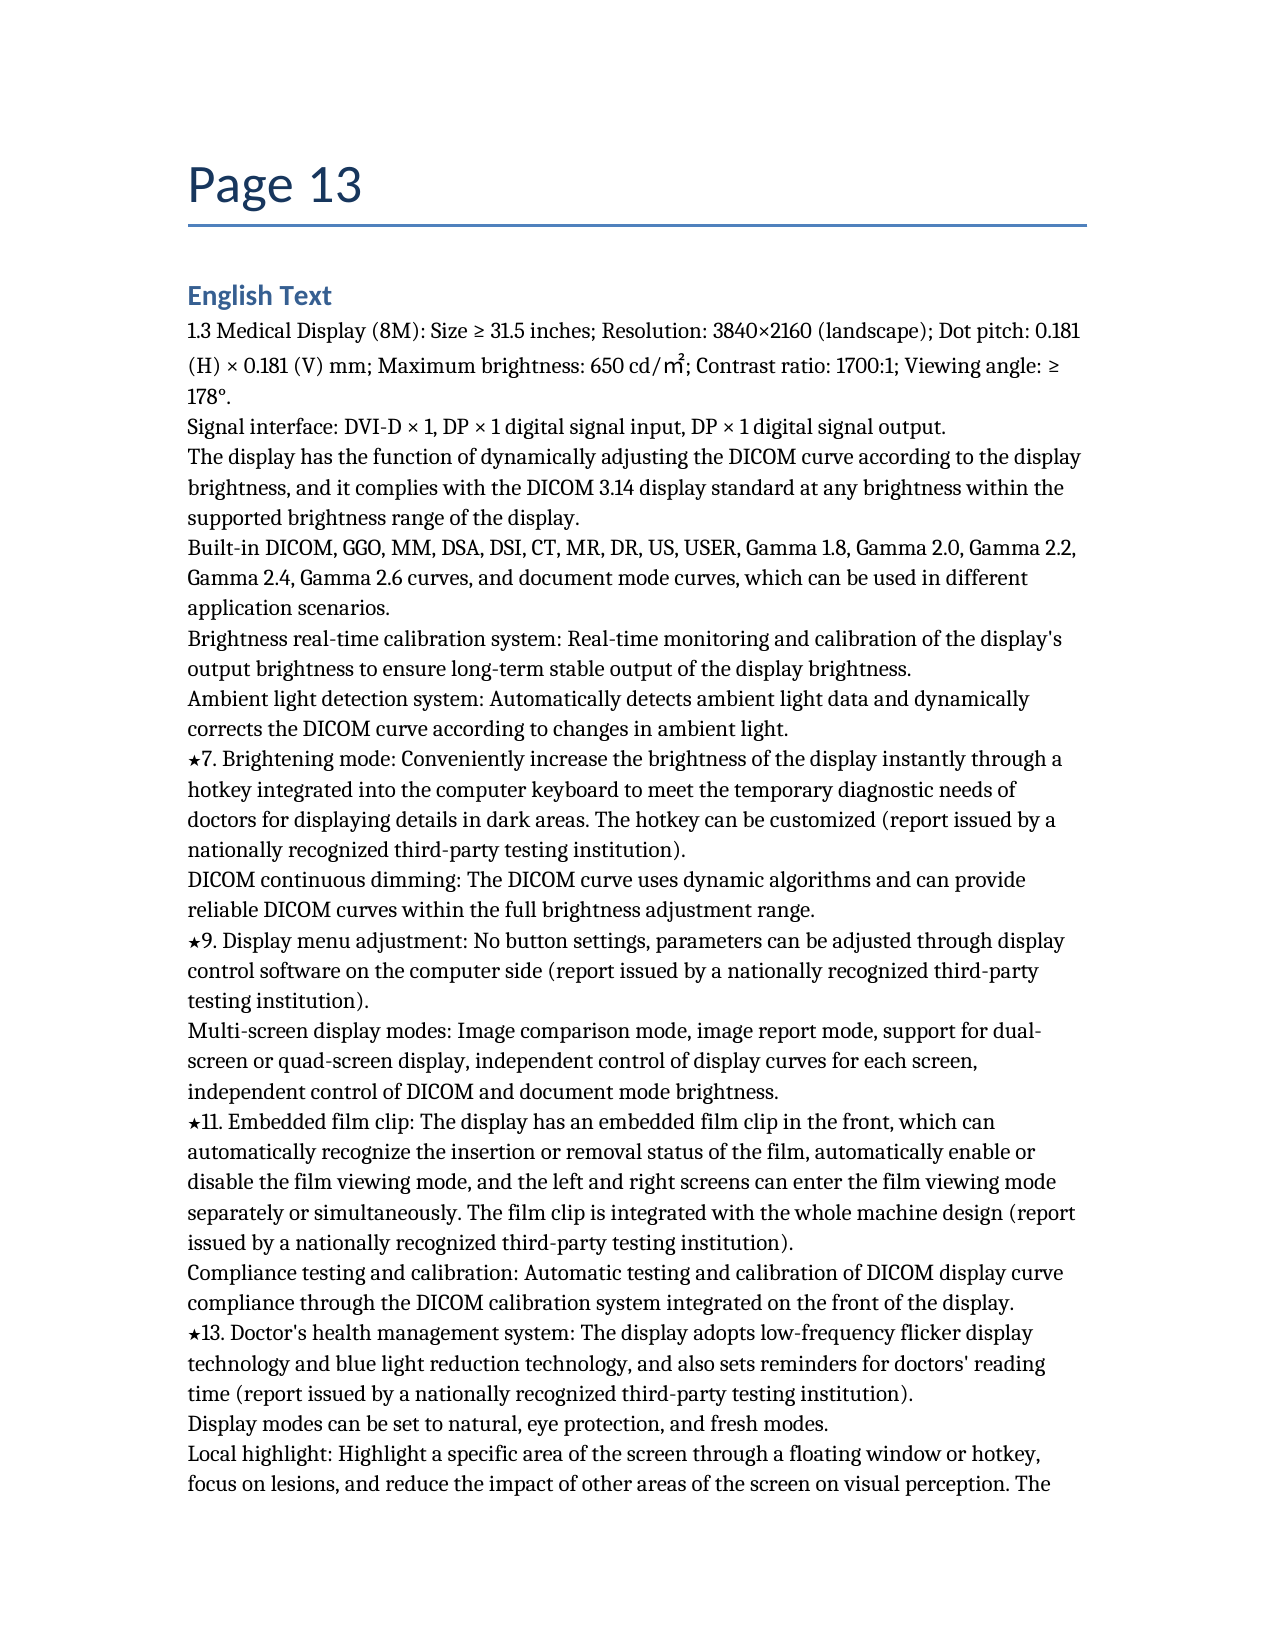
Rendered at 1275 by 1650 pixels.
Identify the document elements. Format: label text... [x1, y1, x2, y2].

subtitle English Text [187, 277, 1087, 312]
title Page 13 [187, 150, 1087, 227]
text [187, 317, 1087, 1497]
